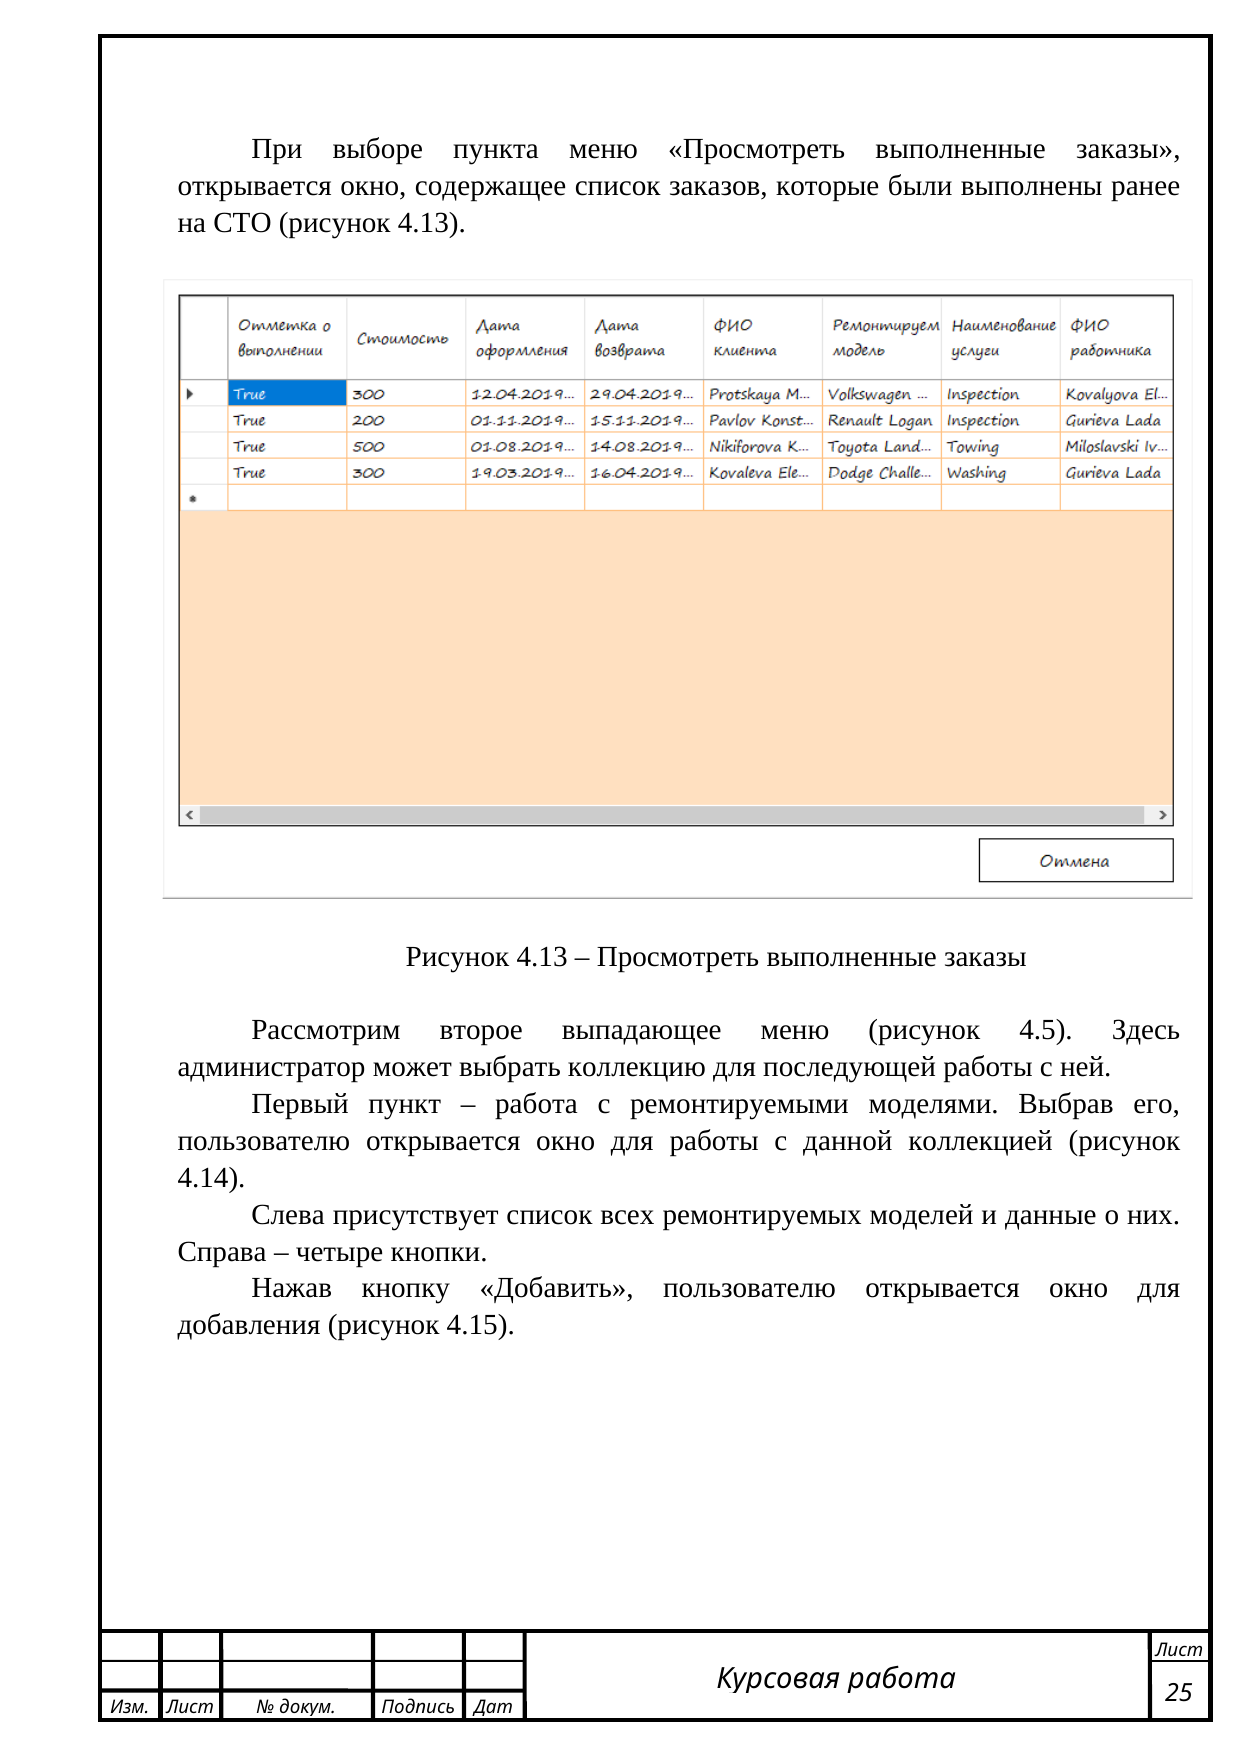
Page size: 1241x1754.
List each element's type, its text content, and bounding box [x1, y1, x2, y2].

text При выборе пункта меню «Просмотреть выполненные заказы», открывается окно, содержащее список заказов, которые были выполнены ранее на СТО (рисунок 4.13). [177, 131, 1181, 238]
picture [162, 278, 1193, 899]
text Рисунок 4.13 – Просмотреть выполненные заказы [177, 939, 1181, 972]
text Слева присутствует список всех ремонтируемых моделей и данные о них. Справа – четыре кнопки. [177, 1197, 1181, 1267]
text Первый пункт – работа с ремонтируемыми моделями. Выбрав его, пользователю открывается окно для работы с данной коллекцией (рисунок 4.14). [177, 1086, 1181, 1193]
text Нажав кнопку «Добавить», пользователю открывается окно для добавления (рисунок 4.15). [177, 1271, 1181, 1341]
text Рассмотрим второе выпадающее меню (рисунок 4.5). Здесь администратор может выбрать коллекцию для последующей работы с ней. [177, 1012, 1181, 1083]
